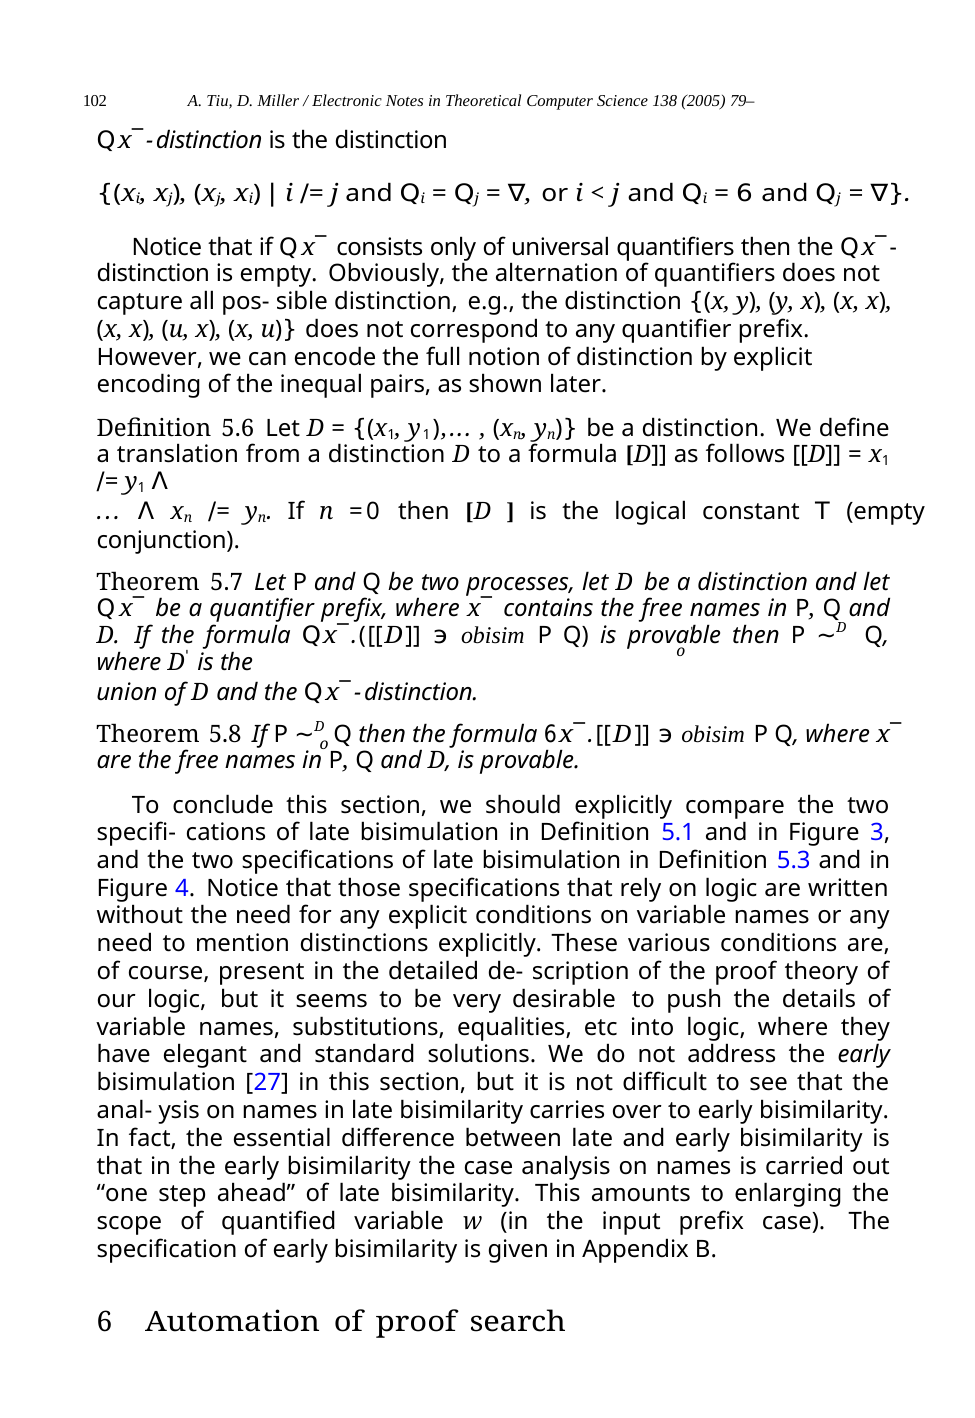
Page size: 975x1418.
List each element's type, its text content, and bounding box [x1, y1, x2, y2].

text Notice that if Qx¯ consists only of universal quantifiers then the Qx¯-distinction is empty. Obviously, the alternation of quantifiers does not capture all pos- sible distinction, e.g., the distinction {(x, y), (y, x), (x, x), (x, x), (u, x), (x, u)} does not correspond to any quantifier prefix. However, we can encode the full notion of distinction by explicit encoding of the inequal pairs, as shown later. [96, 233, 920, 400]
text ... Λ xn /= yn. If n =0 then [D ] is the logical constant T (empty conjunction). [96, 496, 925, 555]
text {(xi, xj), (xj, xi) | i /= j and Qi = Qj = ∇, or i < j and Qi = 6 and Qj = ∇}. [96, 175, 925, 208]
text Definition 5.6 Let D = {(x1, y1),... , (xn, yn)} be a distinction. We define a translation from a distinction D to a formula [D]] as follows [[D]] = x1 /= y1 Λ [96, 415, 890, 496]
text Qx¯-distinction is the distinction [96, 123, 925, 156]
subtitle Automation of proof search [96, 1302, 925, 1340]
text To conclude this section, we should explicitly compare the two specifi- cations of late bisimulation in Definition 5.1 and in Figure 3, and the two specifications of late bisimulation in Definition 5.3 and in Figure 4. Notice that those specifications that rely on logic are written without the need for any explicit conditions on variable names or any need to mention distinctions explicitly. These various conditions are, of course, present in the detailed de- scription of the proof theory of our logic, but it seems to be very desirable to push the details of variable names, substitutions, equalities, etc into logic, where they have elegant and standard solutions. We do not address the early bisimulation [27] in this section, but it is not difficult to see that the anal- ysis on names in late bisimilarity carries over to early bisimilarity. In fact, the essential difference between late and early bisimilarity is that in the early bisimilarity the case analysis on names is carried out “one step ahead” of late bisimilarity. This amounts to enlarging the scope of quantified variable w (in the input prefix case). The specification of early bisimilarity is given in Appendix B. [96, 792, 890, 1264]
text union of D and the Qx¯-distinction. [96, 677, 925, 707]
text Theorem 5.7 Let P and Q be two processes, let D be a distinction and let Qx¯ be a quantiﬁer preﬁx, where x¯ contains the free names in P, Q and D. If the formula Qx¯.([[D]] э obisim P Q) is provable then P ∼D Q, where D' is the [96, 569, 890, 677]
text Theorem 5.8 If P ∼D Q then the formula 6x¯.[[D]] э obisim P Q, where x¯ are the free names in P, Q and D, is provable. [96, 720, 902, 776]
